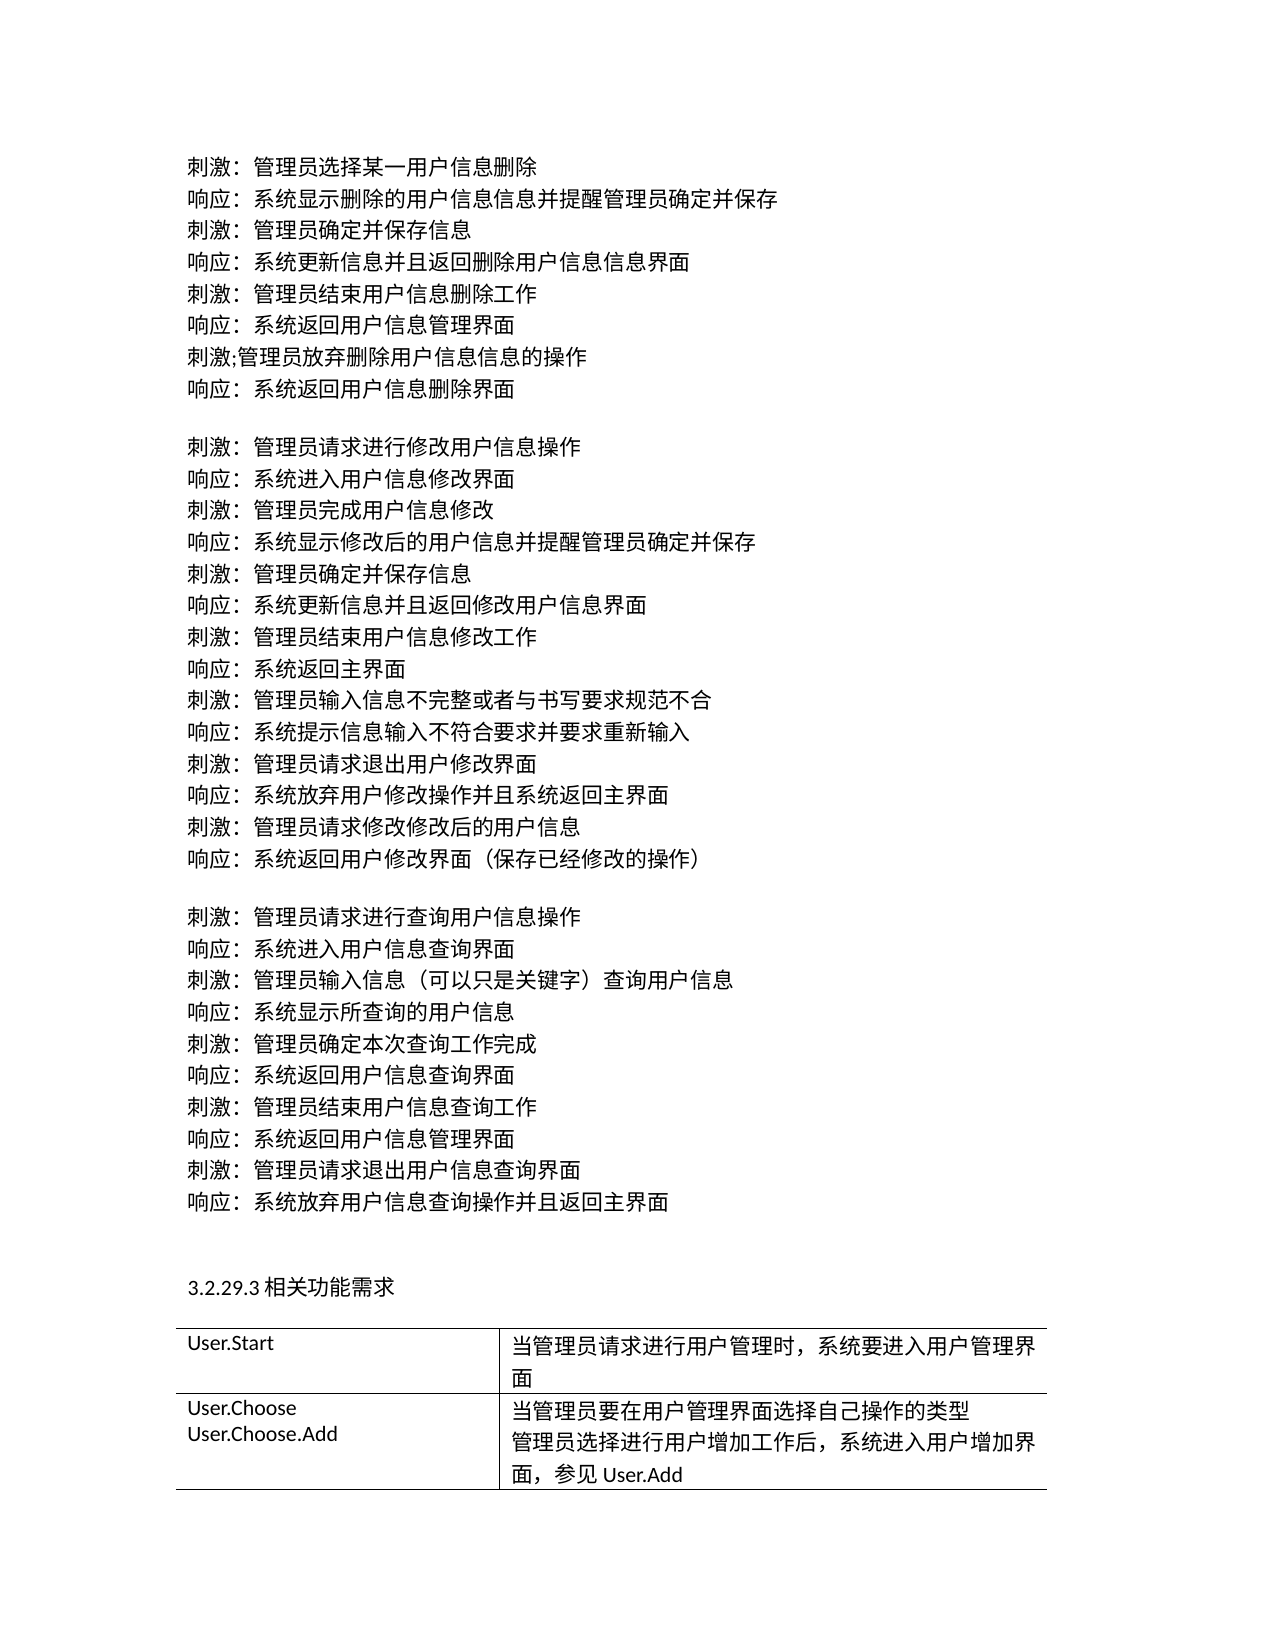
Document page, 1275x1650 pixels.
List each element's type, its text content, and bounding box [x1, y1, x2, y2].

text 刺激：管理员完成用户信息修改 [187, 493, 1087, 525]
text 响应：系统提示信息输入不符合要求并要求重新输入 [187, 715, 1087, 747]
table_cell 当管理员要在用户管理界面选择自己操作的类型 管理员选择进行用户增加工作后，系统进入用户增加界面，参见User.Add 管理员选择进行用户查询工作后，系统进入用户查询界面，参见User.Search [500, 1394, 1047, 1489]
text 响应：系统放弃用户修改操作并且系统返回主界面 [187, 778, 1087, 810]
text 响应：系统返回用户信息管理界面 [187, 308, 1087, 340]
text 刺激：管理员结束用户信息删除工作 [187, 277, 1087, 308]
text 响应：系统放弃用户信息查询操作并且返回主界面 [187, 1185, 1087, 1217]
text 刺激;管理员放弃删除用户信息信息的操作 [187, 340, 1087, 372]
text 刺激：管理员选择某一用户信息删除 [187, 150, 1087, 182]
text 响应：系统返回用户信息删除界面 [187, 372, 1087, 403]
text 刺激：管理员输入信息不完整或者与书写要求规范不合 [187, 683, 1087, 715]
text 响应：系统更新信息并且返回删除用户信息信息界面 [187, 245, 1087, 277]
text 刺激：管理员确定本次查询工作完成 [187, 1027, 1087, 1058]
text 响应：系统进入用户信息修改界面 [187, 462, 1087, 493]
table_header 当管理员请求进行用户管理时，系统要进入用户管理界面 [500, 1329, 1047, 1393]
text 响应：系统显示修改后的用户信息并提醒管理员确定并保存 [187, 525, 1087, 557]
text 刺激：管理员请求退出用户信息查询界面 [187, 1153, 1087, 1185]
table_cell User.Choose User.Choose.Add User.Choose.Search [176, 1394, 499, 1489]
text 响应：系统返回用户信息查询界面 [187, 1058, 1087, 1090]
text 响应：系统显示删除的用户信息信息并提醒管理员确定并保存 [187, 182, 1087, 213]
table_header User.Start [176, 1329, 499, 1393]
text 刺激：管理员确定并保存信息 [187, 557, 1087, 588]
text 3.2.29.3相关功能需求 [187, 1270, 1087, 1302]
text 响应：系统显示所查询的用户信息 [187, 995, 1087, 1027]
text 响应：系统更新信息并且返回修改用户信息界面 [187, 588, 1087, 620]
text 刺激：管理员请求进行修改用户信息操作 [187, 430, 1087, 462]
text 刺激：管理员请求进行查询用户信息操作 [187, 900, 1087, 932]
text 响应：系统返回主界面 [187, 652, 1087, 683]
text 响应：系统返回用户信息管理界面 [187, 1122, 1087, 1153]
text 响应：系统返回用户修改界面（保存已经修改的操作） [187, 842, 1087, 873]
text 刺激：管理员输入信息（可以只是关键字）查询用户信息 [187, 963, 1087, 995]
text 刺激：管理员请求退出用户修改界面 [187, 747, 1087, 778]
text 刺激：管理员结束用户信息查询工作 [187, 1090, 1087, 1122]
text 刺激：管理员请求修改修改后的用户信息 [187, 810, 1087, 842]
text 响应：系统进入用户信息查询界面 [187, 932, 1087, 963]
text 刺激：管理员确定并保存信息 [187, 213, 1087, 245]
text 刺激：管理员结束用户信息修改工作 [187, 620, 1087, 652]
